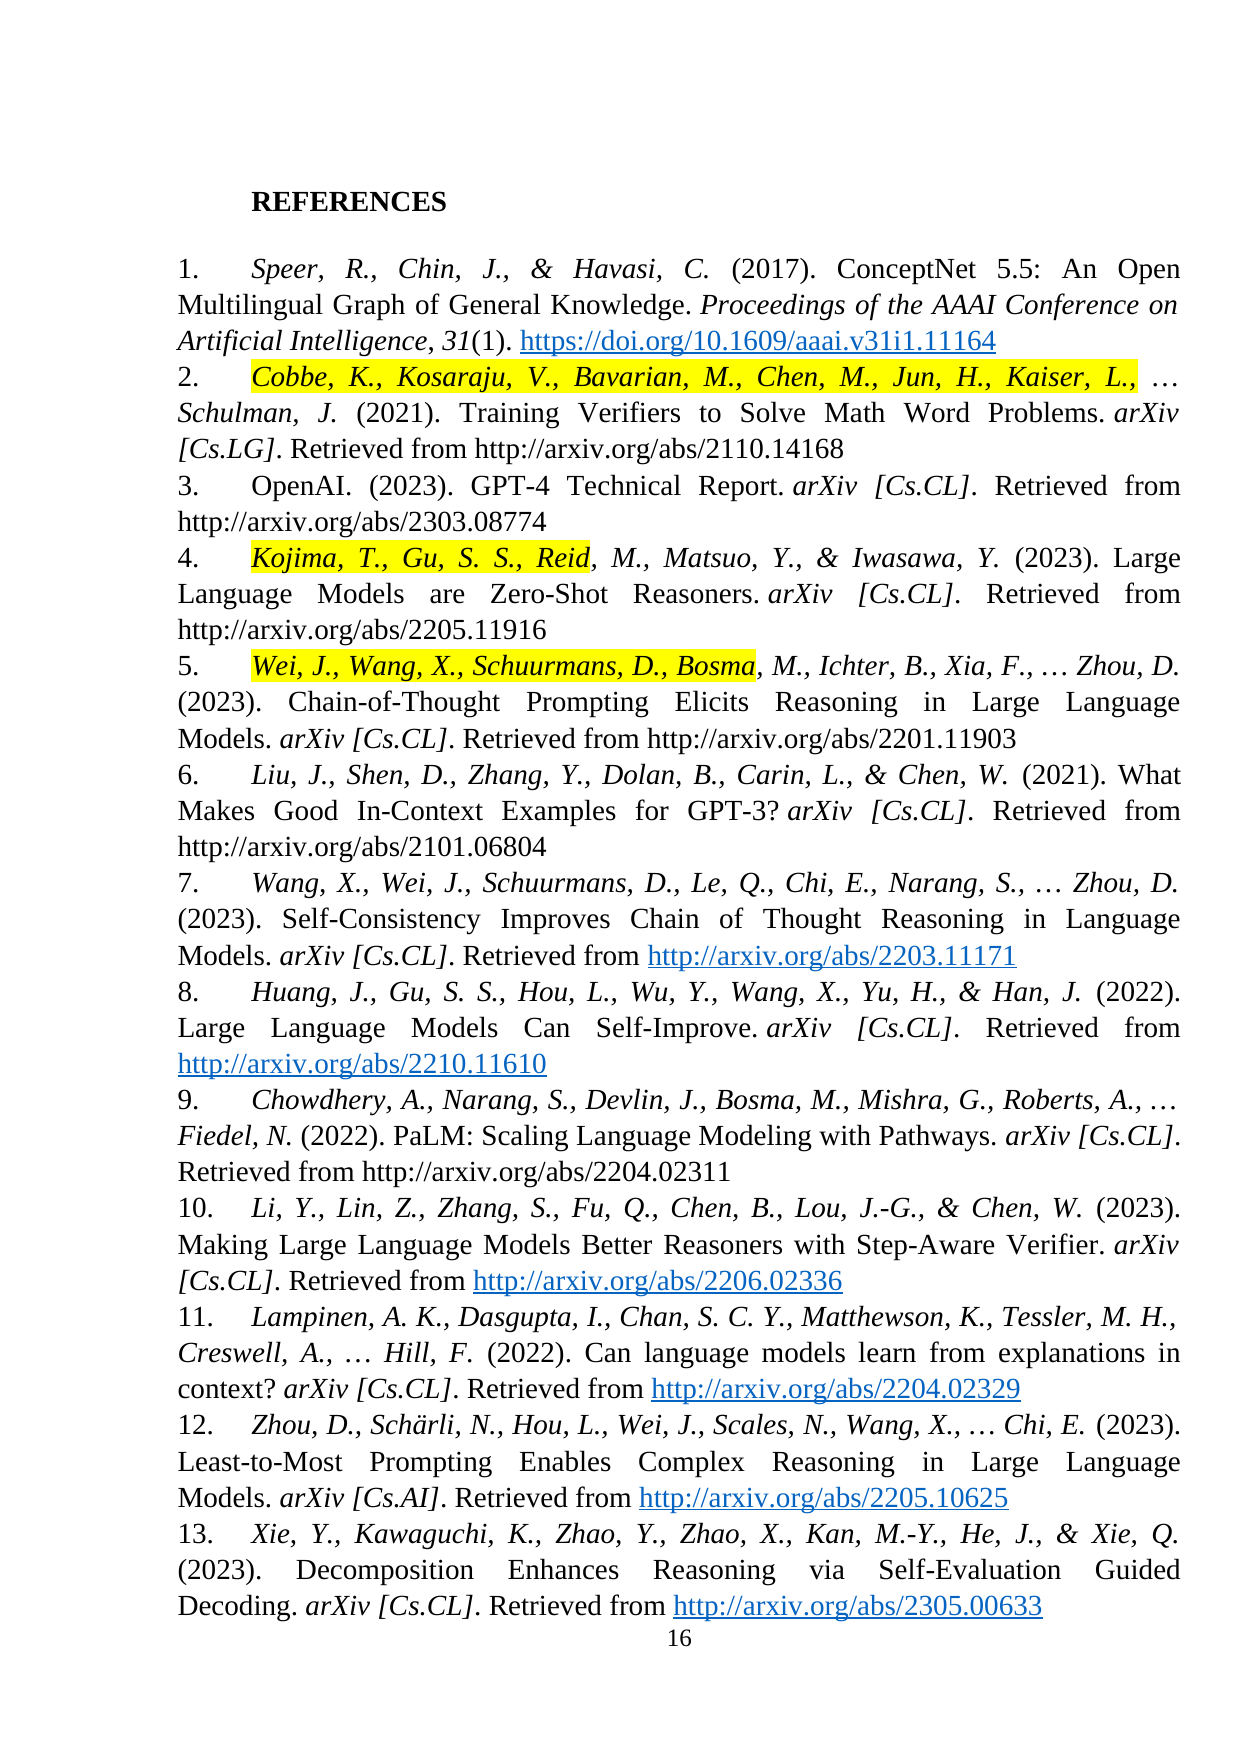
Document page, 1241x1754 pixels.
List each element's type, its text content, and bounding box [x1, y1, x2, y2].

list Lampinen, A. K., Dasgupta, I., Chan, S. C. Y., Matthewson, K., Tessler, M. H., Creswell, A., … Hill, F. (2022). Can language models learn from explanations in context? arXiv [Cs.CL]. Retrieved from http://arxiv.org/abs/2204.02329 [177, 1299, 1181, 1405]
list Kojima, T., Gu, S. S., Reid, M., Matsuo, Y., & Iwasawa, Y. (2023). Large Language Models are Zero-Shot Reasoners. arXiv [Cs.CL]. Retrieved from http://arxiv.org/abs/2205.11916 [177, 540, 1181, 646]
list Wang, X., Wei, J., Schuurmans, D., Le, Q., Chi, E., Narang, S., … Zhou, D. (2023). Self-Consistency Improves Chain of Thought Reasoning in Language Models. arXiv [Cs.CL]. Retrieved from http://arxiv.org/abs/2203.11171 [177, 865, 1181, 971]
list Zhou, D., Schärli, N., Hou, L., Wei, J., Scales, N., Wang, X., … Chi, E. (2023). Least-to-Most Prompting Enables Complex Reasoning in Large Language Models. arXiv [Cs.AI]. Retrieved from http://arxiv.org/abs/2205.10625 [177, 1407, 1181, 1513]
list Speer, R., Chin, J., & Havasi, C. (2017). ConceptNet 5.5: An Open Multilingual Graph of General Knowledge. Proceedings of the AAAI Conference on Artificial Intelligence, 31(1). https://doi.org/10.1609/aaai.v31i1.11164 [177, 251, 1181, 357]
list Wei, J., Wang, X., Schuurmans, D., Bosma, M., Ichter, B., Xia, F., … Zhou, D. (2023). Chain-of-Thought Prompting Elicits Reasoning in Large Language Models. arXiv [Cs.CL]. Retrieved from http://arxiv.org/abs/2201.11903 [177, 648, 1181, 754]
subtitle REFERENCES [177, 184, 1181, 218]
list Li, Y., Lin, Z., Zhang, S., Fu, Q., Chen, B., Lou, J.-G., & Chen, W. (2023). Making Large Language Models Better Reasoners with Step-Aware Verifier. arXiv [Cs.CL]. Retrieved from http://arxiv.org/abs/2206.02336 [177, 1191, 1181, 1296]
list Huang, J., Gu, S. S., Hou, L., Wu, Y., Wang, X., Yu, H., & Han, J. (2022). Large Language Models Can Self-Improve. arXiv [Cs.CL]. Retrieved from http://arxiv.org/abs/2210.11610 [177, 974, 1181, 1079]
list Liu, J., Shen, D., Zhang, Y., Dolan, B., Carin, L., & Chen, W. (2021). What Makes Good In-Context Examples for GPT-3? arXiv [Cs.CL]. Retrieved from http://arxiv.org/abs/2101.06804 [177, 757, 1181, 863]
list Cobbe, K., Kosaraju, V., Bavarian, M., Chen, M., Jun, H., Kaiser, L., … Schulman, J. (2021). Training Verifiers to Solve Math Word Problems. arXiv [Cs.LG]. Retrieved from http://arxiv.org/abs/2110.14168 [177, 359, 1181, 465]
list Chowdhery, A., Narang, S., Devlin, J., Bosma, M., Mishra, G., Roberts, A., … Fiedel, N. (2022). PaLM: Scaling Language Modeling with Pathways. arXiv [Cs.CL]. Retrieved from http://arxiv.org/abs/2204.02311 [177, 1082, 1181, 1188]
list Xie, Y., Kawaguchi, K., Zhao, Y., Zhao, X., Kan, M.-Y., He, J., & Xie, Q. (2023). Decomposition Enhances Reasoning via Self-Evaluation Guided Decoding. arXiv [Cs.CL]. Retrieved from http://arxiv.org/abs/2305.00633 [177, 1516, 1181, 1622]
list OpenAI. (2023). GPT-4 Technical Report. arXiv [Cs.CL]. Retrieved from http://arxiv.org/abs/2303.08774 [177, 468, 1181, 537]
